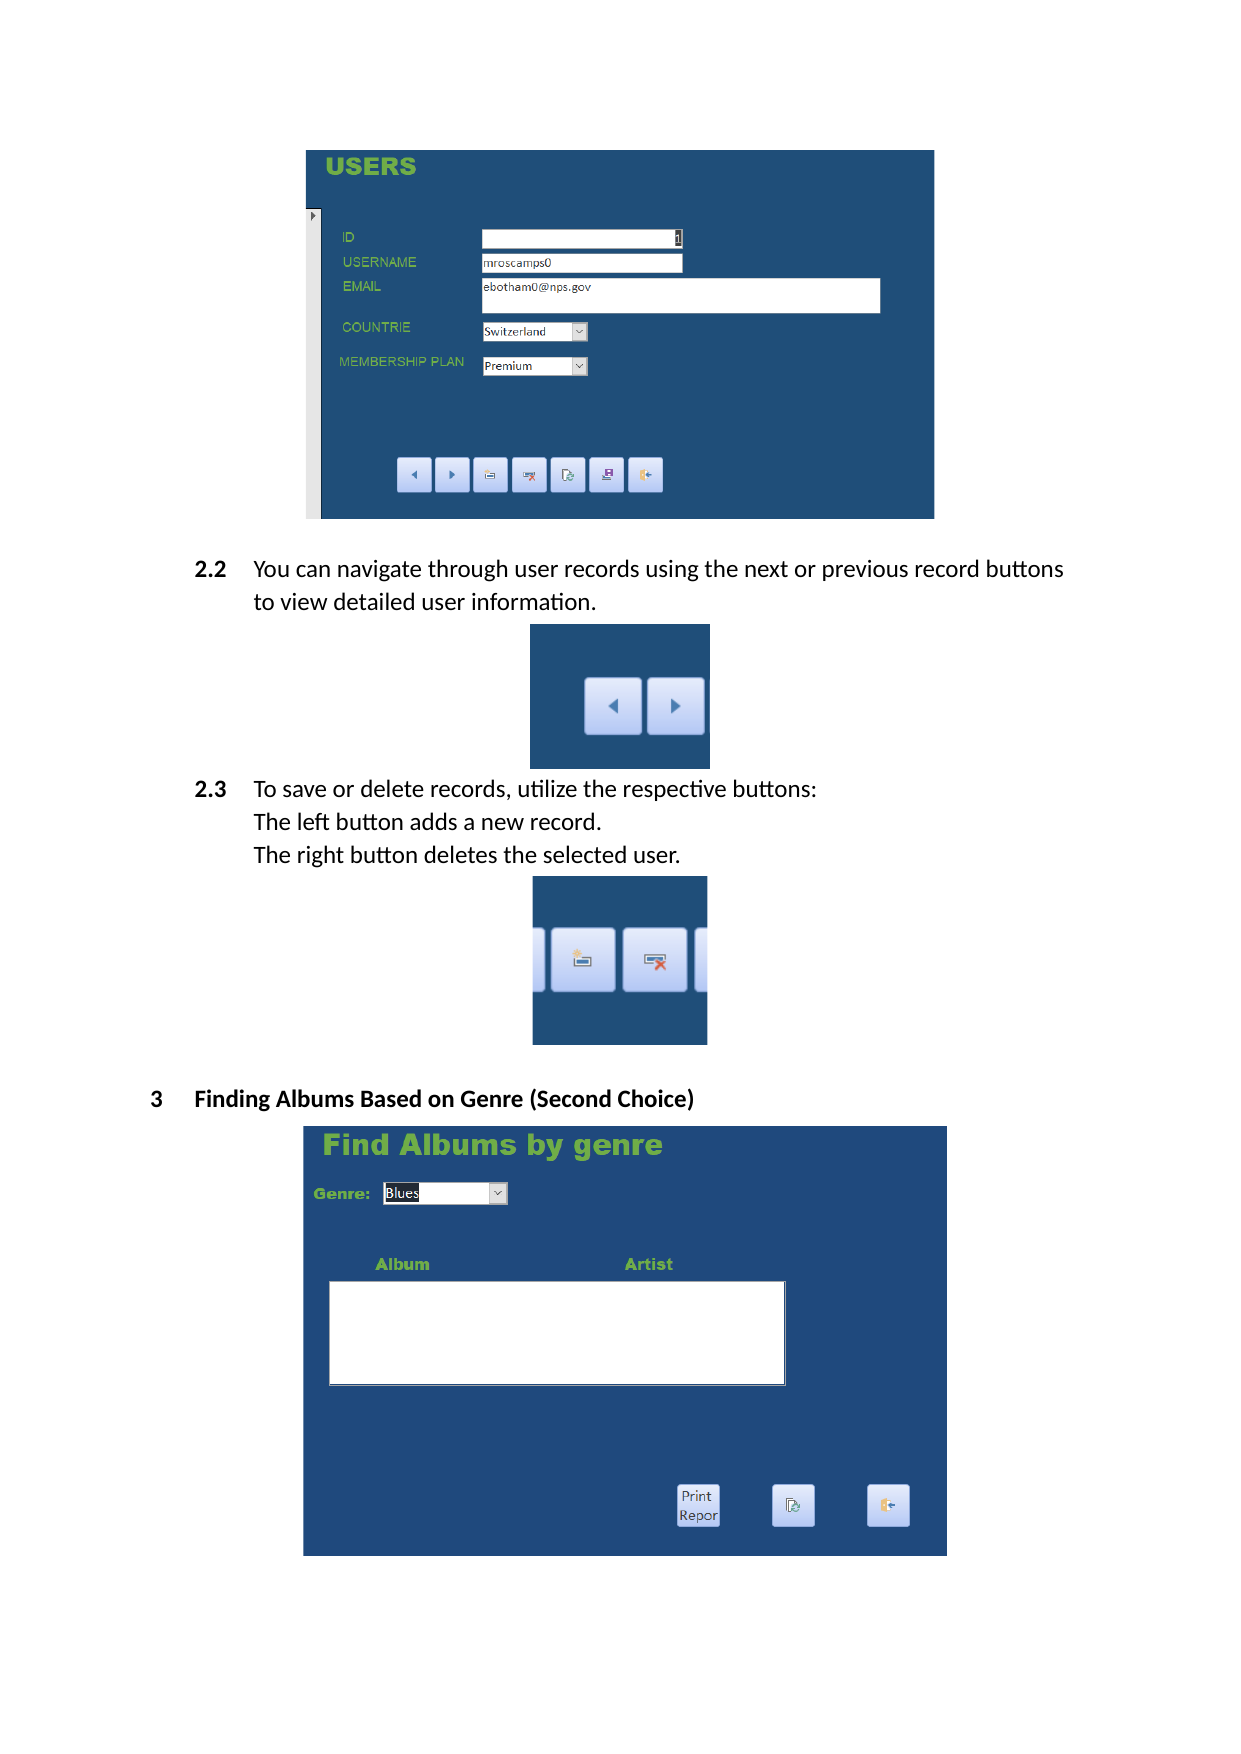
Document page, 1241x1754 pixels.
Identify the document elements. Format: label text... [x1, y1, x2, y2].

picture [303, 1126, 947, 1556]
picture [532, 876, 708, 1045]
list The right button deletes the selected user. [253, 839, 1090, 869]
list To save or delete records, utilize the respective buttons: [194, 619, 1090, 804]
list You can navigate through user records using the next or previous record buttons to view detailed user information. [194, 554, 1090, 617]
list Finding Albums Based on Genre (Second Choice) [150, 1083, 1090, 1113]
picture [305, 150, 935, 519]
list The left button adds a new record. [253, 806, 1090, 837]
picture [530, 624, 710, 769]
